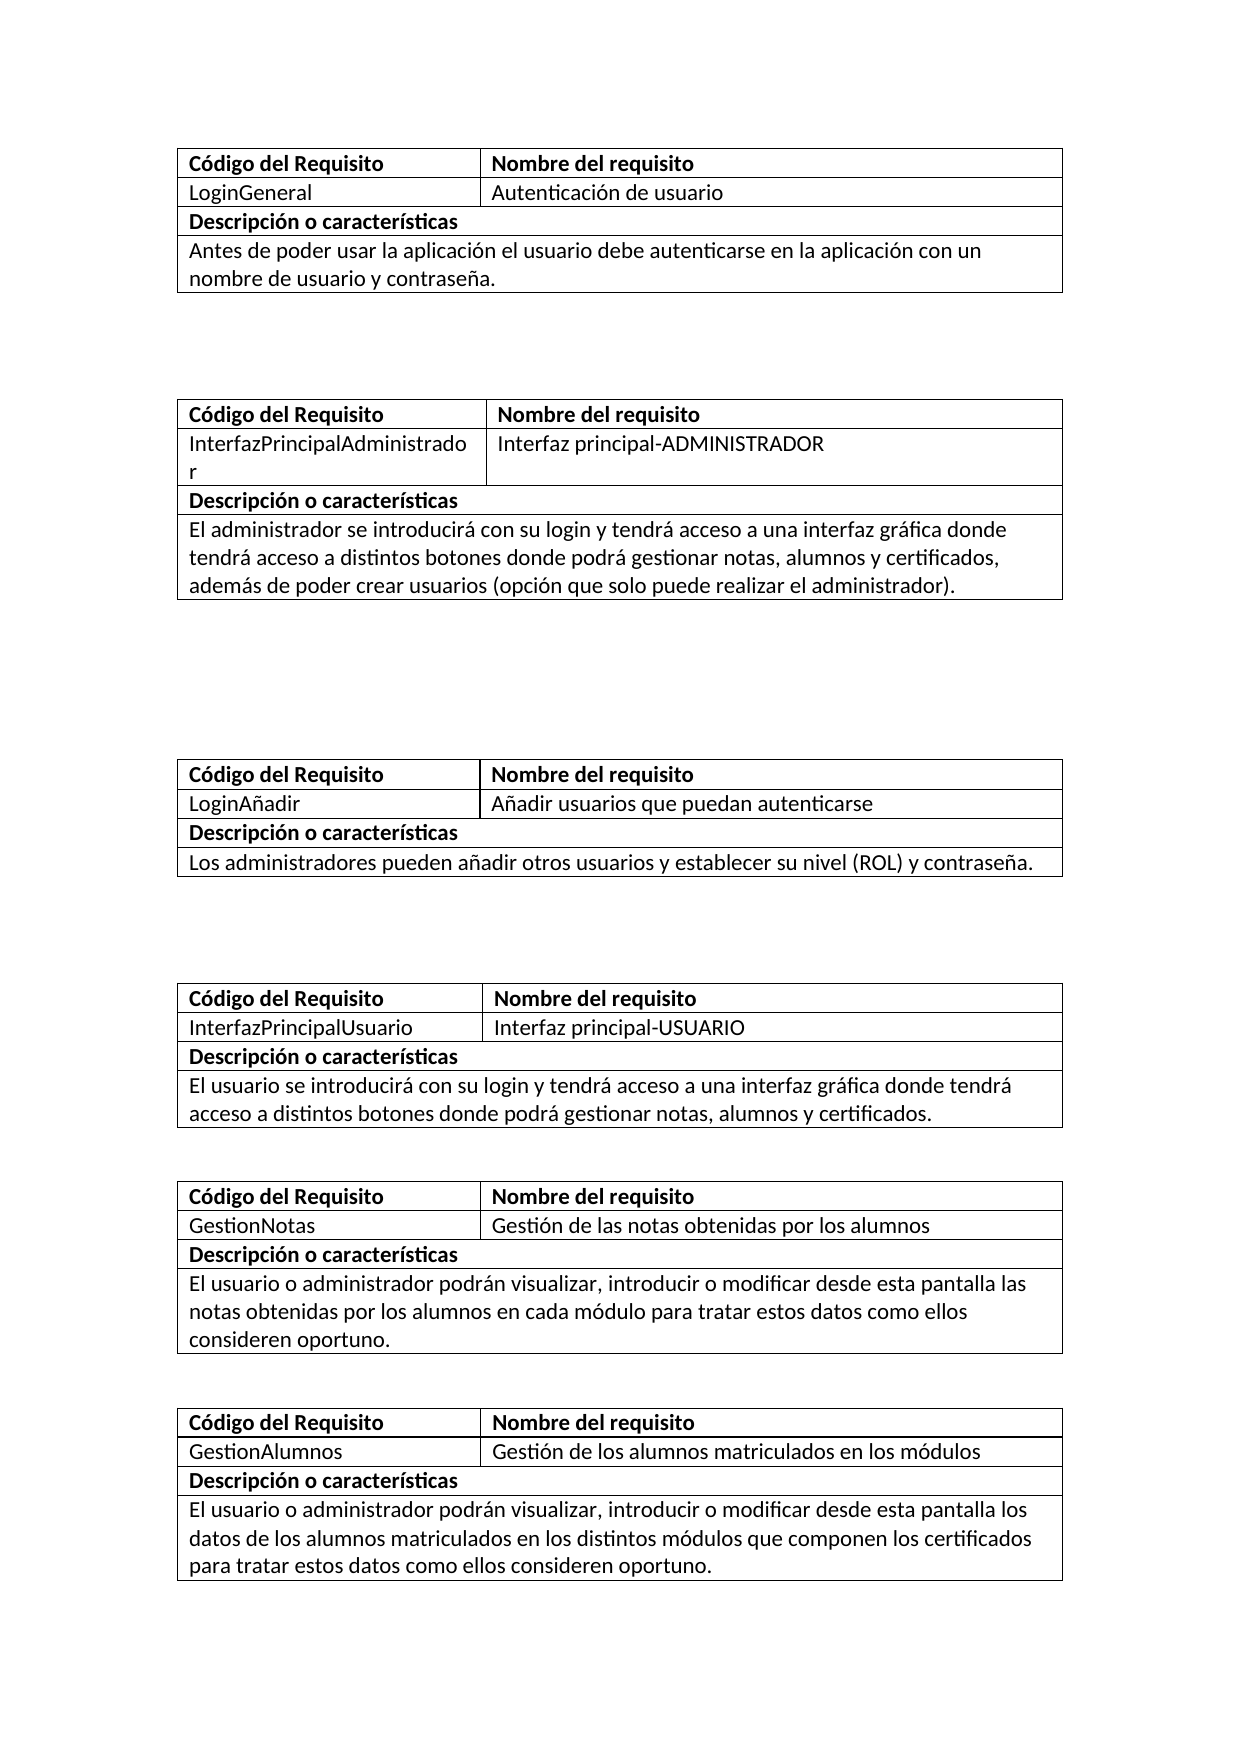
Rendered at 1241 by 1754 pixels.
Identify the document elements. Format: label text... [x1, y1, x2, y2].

table_cell GestionAlumnos [178, 1438, 480, 1466]
table_cell Autenticación de usuario [481, 178, 1062, 206]
table_header Nombre del requisito [487, 400, 1062, 428]
table_cell El usuario o administrador podrán visualizar, introducir o modificar desde esta pantalla los datos de los alumnos matriculados en los distintos módulos que componen los certificados para tratar estos datos como ellos consideren oportuno. [178, 1496, 1062, 1580]
table_cell Descripción o características [178, 207, 1062, 235]
table_header Código del Requisito [178, 1409, 480, 1436]
table_cell El usuario o administrador podrán visualizar, introducir o modificar desde esta pantalla las notas obtenidas por los alumnos en cada módulo para tratar estos datos como ellos consideren oportuno. [178, 1269, 1062, 1353]
table_cell El usuario se introducirá con su login y tendrá acceso a una interfaz gráfica donde tendrá acceso a distintos botones donde podrá gestionar notas, alumnos y certificados. [178, 1071, 1062, 1127]
table_cell Añadir usuarios que puedan autenticarse [481, 790, 1062, 817]
table_header Nombre del requisito [483, 984, 1062, 1012]
table_cell Antes de poder usar la aplicación el usuario debe autenticarse en la aplicación con un nombre de usuario y contraseña. [178, 236, 1062, 292]
table_header Código del Requisito [178, 760, 479, 788]
table_header Nombre del requisito [481, 1409, 1062, 1436]
table_cell Gestión de los alumnos matriculados en los módulos [481, 1438, 1062, 1466]
table_cell Descripción o características [178, 486, 1062, 514]
table_cell LoginAñadir [178, 790, 479, 817]
table_cell GestionNotas [178, 1211, 480, 1239]
table_cell InterfazPrincipalUsuario [178, 1013, 482, 1041]
table_header Nombre del requisito [481, 760, 1062, 788]
table_cell Interfaz principal-USUARIO [483, 1013, 1062, 1041]
table_cell Descripción o características [178, 1467, 1062, 1494]
table_header Nombre del requisito [481, 1182, 1062, 1210]
table_cell Gestión de las notas obtenidas por los alumnos [481, 1211, 1062, 1239]
table_cell Descripción o características [178, 819, 1062, 847]
table_cell Interfaz principal-ADMINISTRADOR [487, 429, 1062, 485]
table_header Código del Requisito [178, 400, 486, 428]
table_cell El administrador se introducirá con su login y tendrá acceso a una interfaz gráfica donde tendrá acceso a distintos botones donde podrá gestionar notas, alumnos y certificados, además de poder crear usuarios (opción que solo puede realizar el administrador). [178, 515, 1062, 599]
table_header Nombre del requisito [481, 149, 1062, 177]
table_cell Los administradores pueden añadir otros usuarios y establecer su nivel (ROL) y contraseña. [178, 848, 1062, 876]
table_header Código del Requisito [178, 984, 482, 1012]
table_header Código del Requisito [178, 1182, 480, 1210]
table_header Código del Requisito [178, 149, 480, 177]
table_cell LoginGeneral [178, 178, 480, 206]
table_cell Descripción o características [178, 1240, 1062, 1268]
table_cell InterfazPrincipalAdministrador [178, 429, 486, 485]
table_cell Descripción o características [178, 1042, 1062, 1070]
